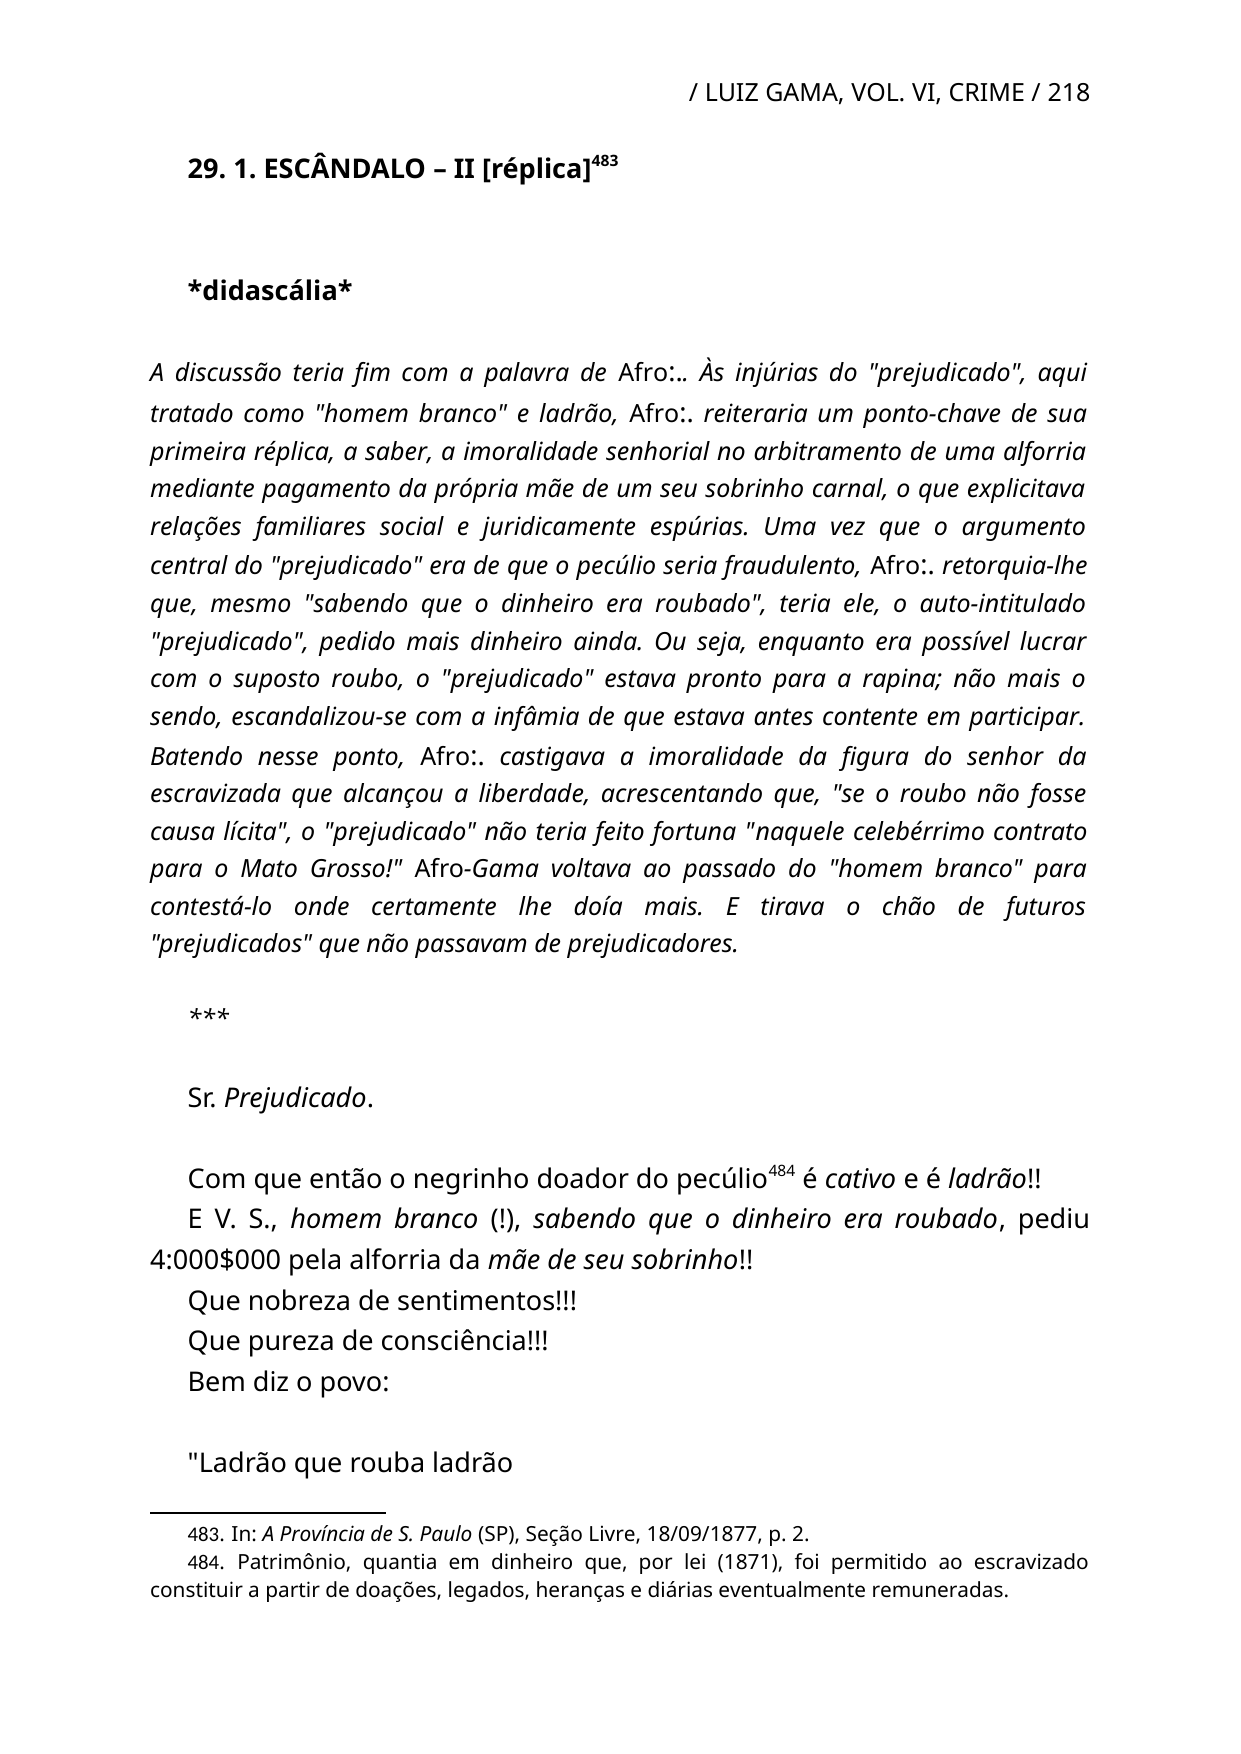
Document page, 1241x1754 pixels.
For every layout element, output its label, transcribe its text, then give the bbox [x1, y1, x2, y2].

text *** [150, 1001, 1090, 1034]
text E V. S., homem branco (!), sabendo que o dinheiro era roubado, pediu 4:000$000 pela alforria da mãe de seu sobrinho!! [150, 1200, 1090, 1277]
text *didascália* [150, 272, 1090, 308]
text Sr. Prejudicado. [150, 1078, 1090, 1115]
text Bem diz o povo: [150, 1362, 1090, 1399]
text Com que então o negrinho doador do pecúlio é cativo e é ladrão!! [150, 1159, 1090, 1196]
text A discussão teria fim com a palavra de Afro:.. Às injúrias do "prejudicado", aqui tratado como "homem branco" e ladrão, Afro:. reiteraria um ponto-chave de sua primeira réplica, a saber, a imoralidade senhorial no arbitramento de uma alforria mediante pagamento da própria mãe de um seu sobrinho carnal, o que explicitava relações familiares social e juridicamente espúrias. Uma vez que o argumento central do "prejudicado" era de que o pecúlio seria fraudulento, Afro:. retorquia-lhe que, mesmo "sabendo que o dinheiro era roubado", teria ele, o auto-intitulado "prejudicado", pedido mais dinheiro ainda. Ou seja, enquanto era possível lucrar com o suposto roubo, o "prejudicado" estava pronto para a rapina; não mais o sendo, escandalizou-se com a infâmia de que estava antes contente em participar. Batendo nesse ponto, Afro:. castigava a imoralidade da figura do senhor da escravizada que alcançou a liberdade, acrescentando que, "se o roubo não fosse causa lícita", o "prejudicado" não teria feito fortuna "naquele celebérrimo contrato para o Mato Grosso!" Afro-Gama voltava ao passado do "homem branco" para contestá-lo onde certamente lhe doía mais. E tirava o chão de futuros "prejudicados" que não passavam de prejudicadores. [150, 353, 1090, 960]
text Que nobreza de sentimentos!!! [150, 1281, 1090, 1318]
text "Ladrão que rouba ladrão [150, 1443, 1090, 1480]
text 29. 1. ESCÂNDALO – II [réplica] [150, 150, 1090, 187]
text Que pureza de consciência!!! [150, 1322, 1090, 1358]
